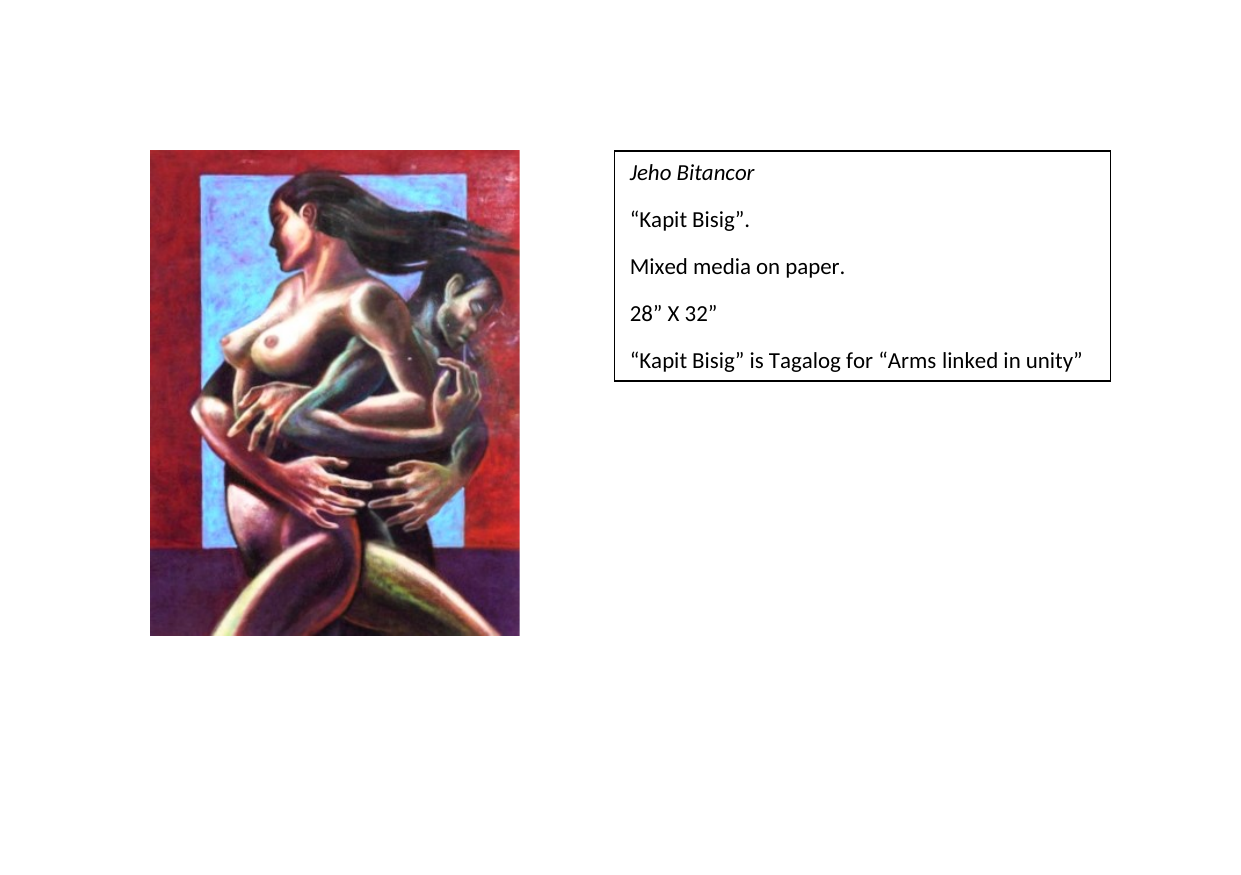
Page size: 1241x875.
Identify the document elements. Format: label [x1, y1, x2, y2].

picture [150, 150, 520, 636]
